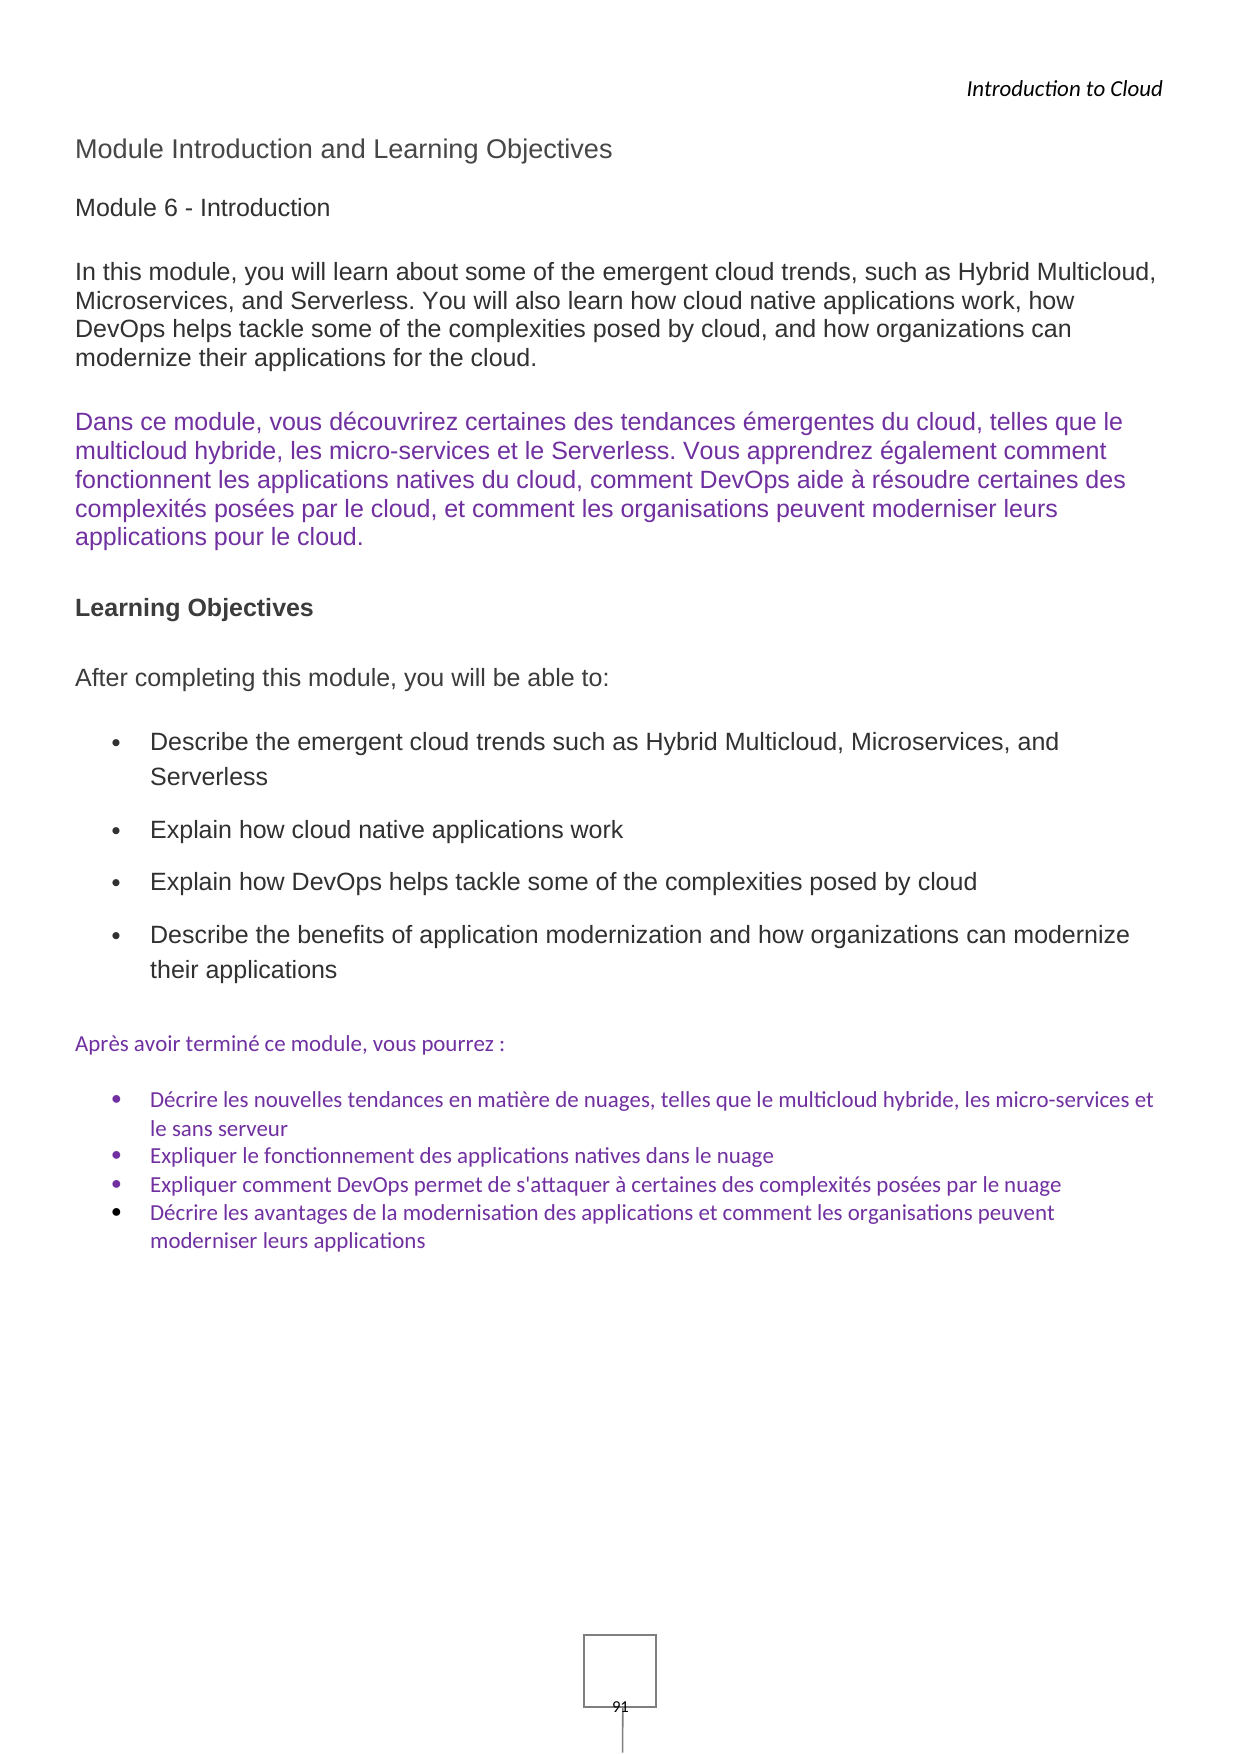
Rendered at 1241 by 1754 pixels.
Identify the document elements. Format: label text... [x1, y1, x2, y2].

text Dans ce module, vous découvrirez certaines des tendances émergentes du cloud, telles que le multicloud hybride, les micro-services et le Serverless. Vous apprendrez également comment fonctionnent les applications natives du cloud, comment DevOps aide à résoudre certaines des complexités posées par le cloud, et comment les organisations peuvent moderniser leurs applications pour le cloud. [75, 407, 1165, 551]
text After completing this module, you will be able to: [75, 657, 1165, 692]
list Décrire les nouvelles tendances en matière de nuages, telles que le multicloud hybride, les micro-services et le sans serveur [112, 1086, 1165, 1142]
text In this module, you will learn about some of the emergent cloud trends, such as Hybrid Multicloud, Microservices, and Serverless. You will also learn how cloud native applications work, how DevOps helps tackle some of the complexities posed by cloud, and how organizations can modernize their applications for the cloud. [75, 257, 1165, 372]
list Describe the benefits of application modernization and how organizations can modernize their applications [112, 914, 1165, 984]
text Learning Objectives [75, 587, 1165, 622]
list Describe the emergent cloud trends such as Hybrid Multicloud, Microservices, and Serverless [112, 721, 1165, 791]
subtitle Module Introduction and Learning Objectives [75, 130, 1165, 165]
text Module 6 - Introduction [75, 193, 1165, 222]
list Décrire les avantages de la modernisation des applications et comment les organisations peuvent moderniser leurs applications [112, 1198, 1165, 1254]
list Explain how DevOps helps tackle some of the complexities posed by cloud [112, 861, 1165, 896]
text Après avoir terminé ce module, vous pourrez : [75, 1029, 1165, 1058]
list Expliquer le fonctionnement des applications natives dans le nuage [112, 1142, 1165, 1170]
list Expliquer comment DevOps permet de s'attaquer à certaines des complexités posées par le nuage [112, 1170, 1165, 1198]
list Explain how cloud native applications work [112, 808, 1165, 843]
